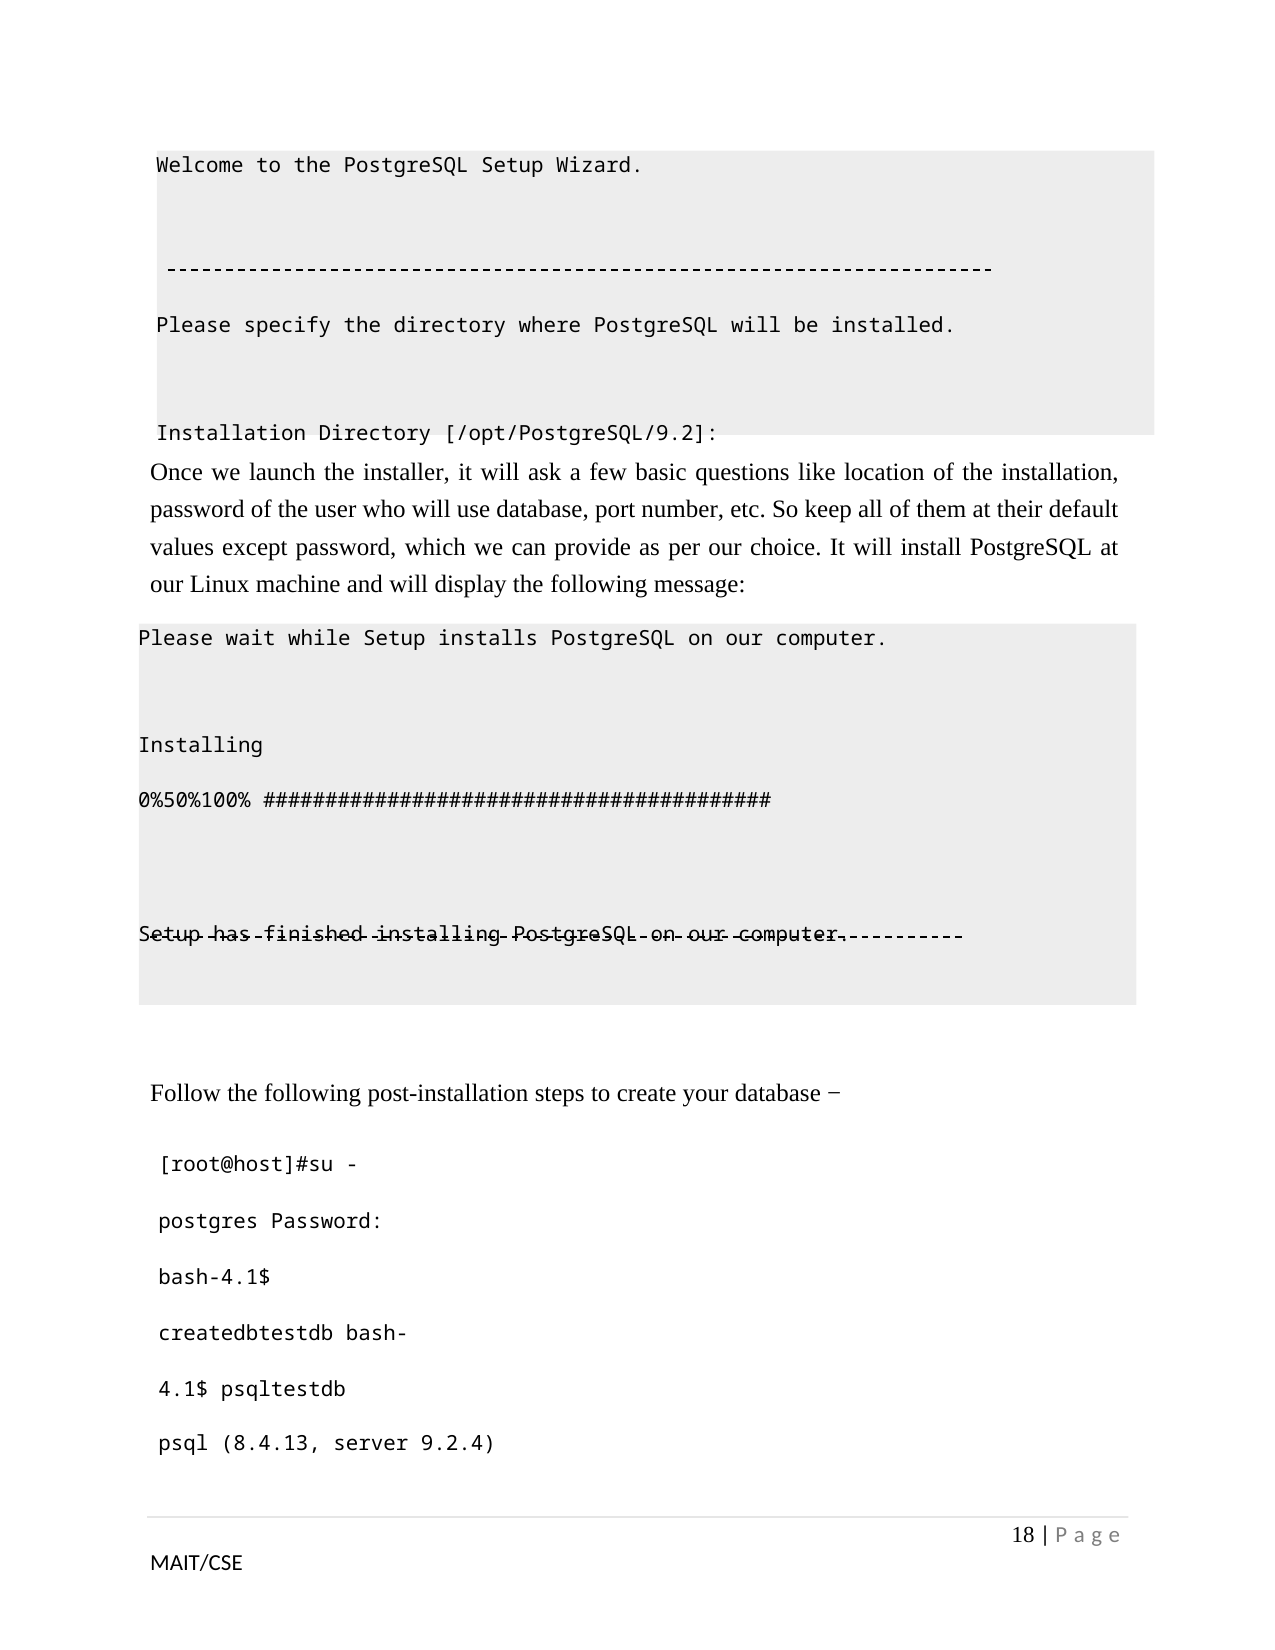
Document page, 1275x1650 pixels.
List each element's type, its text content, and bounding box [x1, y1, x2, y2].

text Follow the following post-installation steps to create your database − [150, 1078, 1152, 1107]
text Once we launch the installer, it will ask a few basic questions like location of the installation, password of the user who will use database, port number, etc. So keep all of them at their default values except password, which we can provide as per our choice. It will install PostgreSQL at our Linux machine and will display the following message: [150, 457, 1120, 598]
